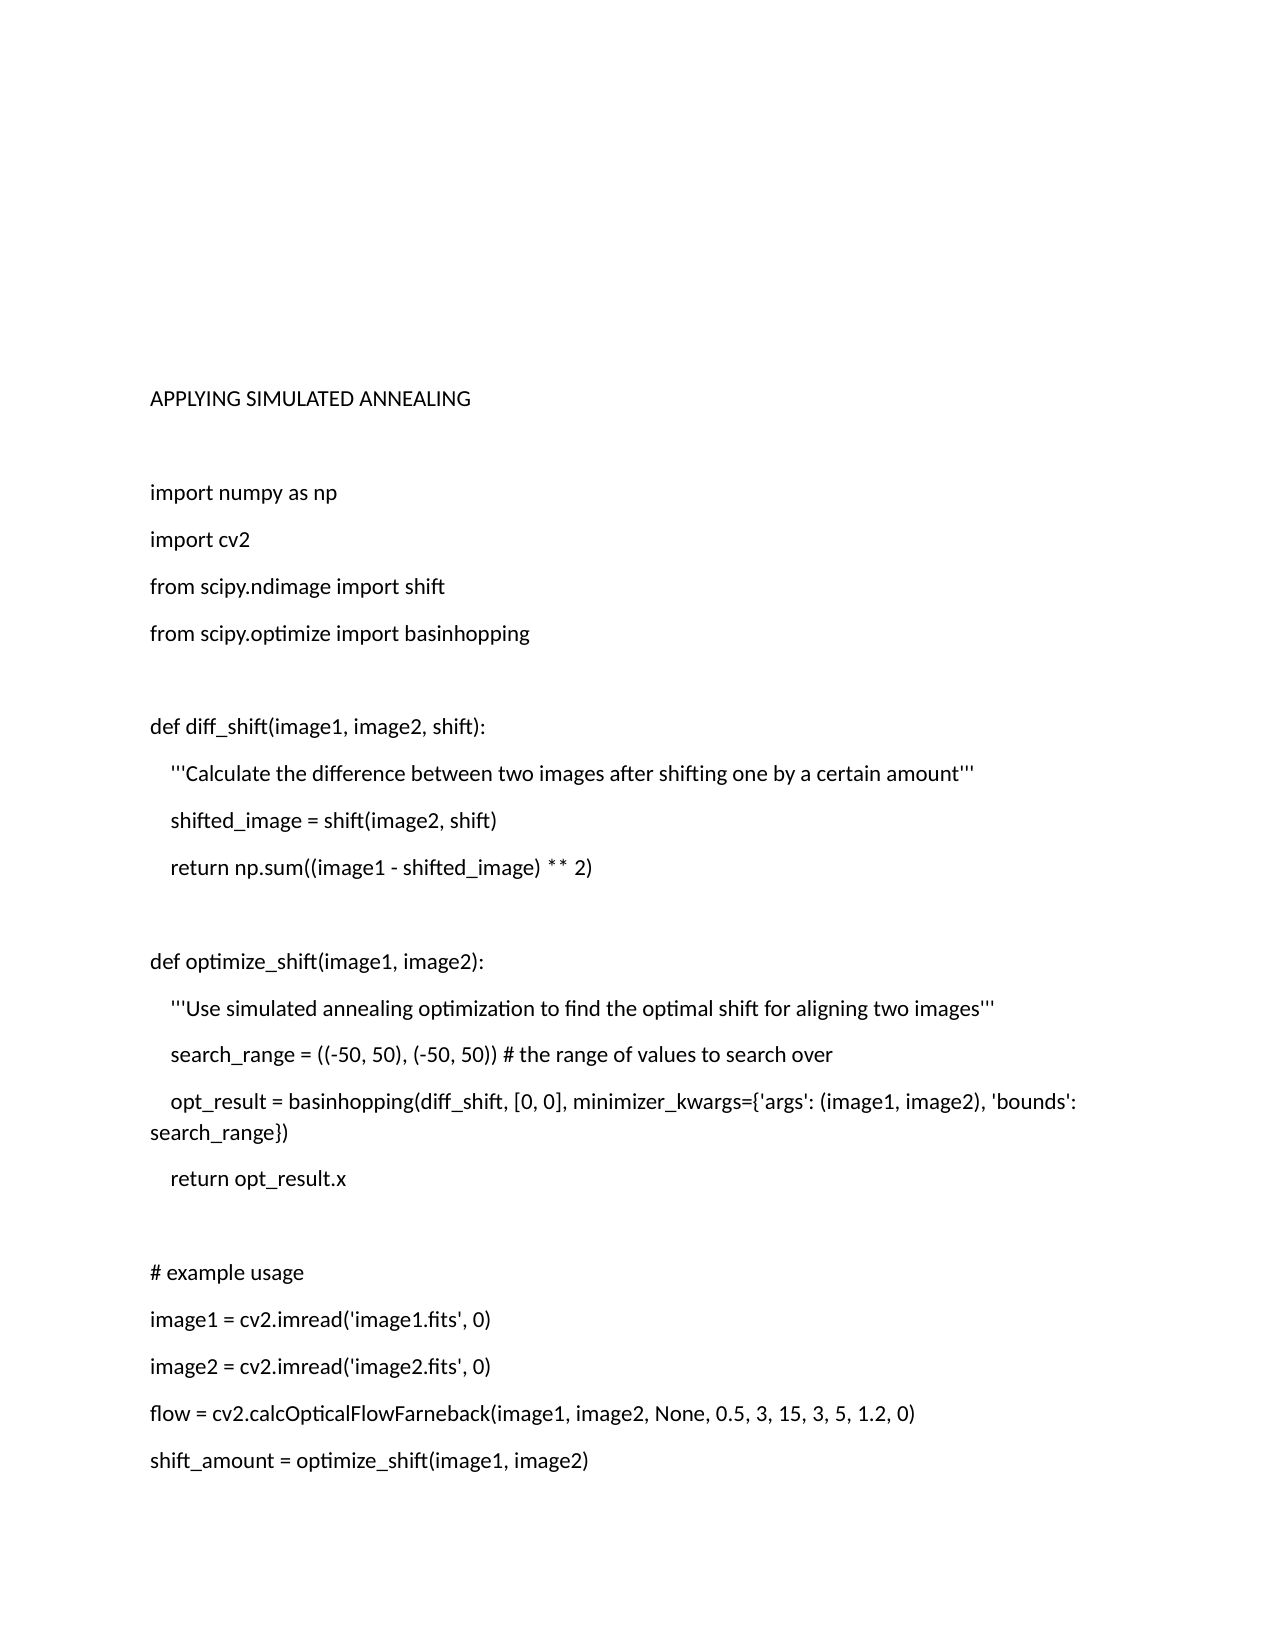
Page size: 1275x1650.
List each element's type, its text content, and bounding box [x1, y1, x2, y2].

text image2 = cv2.imread('image2.fits', 0) [150, 1352, 1125, 1380]
text '''Use simulated annealing optimization to find the optimal shift for aligning two images''' [150, 994, 1125, 1022]
text from scipy.ndimage import shift [150, 572, 1125, 600]
text opt_result = basinhopping(diff_shift, [0, 0], minimizer_kwargs={'args': (image1, image2), 'bounds': search_range}) [150, 1087, 1125, 1146]
text APPLYING SIMULATED ANNEALING [150, 384, 1125, 412]
text return opt_result.x [150, 1164, 1125, 1193]
text def diff_shift(image1, image2, shift): [150, 712, 1125, 741]
text import numpy as np [150, 478, 1125, 506]
text image1 = cv2.imread('image1.fits', 0) [150, 1305, 1125, 1333]
text search_range = ((-50, 50), (-50, 50)) # the range of values to search over [150, 1041, 1125, 1069]
text '''Calculate the difference between two images after shifting one by a certain amount''' [150, 759, 1125, 787]
text from scipy.optimize import basinhopping [150, 619, 1125, 647]
text # example usage [150, 1258, 1125, 1286]
text def optimize_shift(image1, image2): [150, 947, 1125, 975]
text return np.sum((image1 - shifted_image) ** 2) [150, 853, 1125, 881]
text shift_amount = optimize_shift(image1, image2) [150, 1446, 1125, 1474]
text flow = cv2.calcOpticalFlowFarneback(image1, image2, None, 0.5, 3, 15, 3, 5, 1.2, 0) [150, 1399, 1125, 1427]
text import cv2 [150, 525, 1125, 553]
text shifted_image = shift(image2, shift) [150, 806, 1125, 834]
